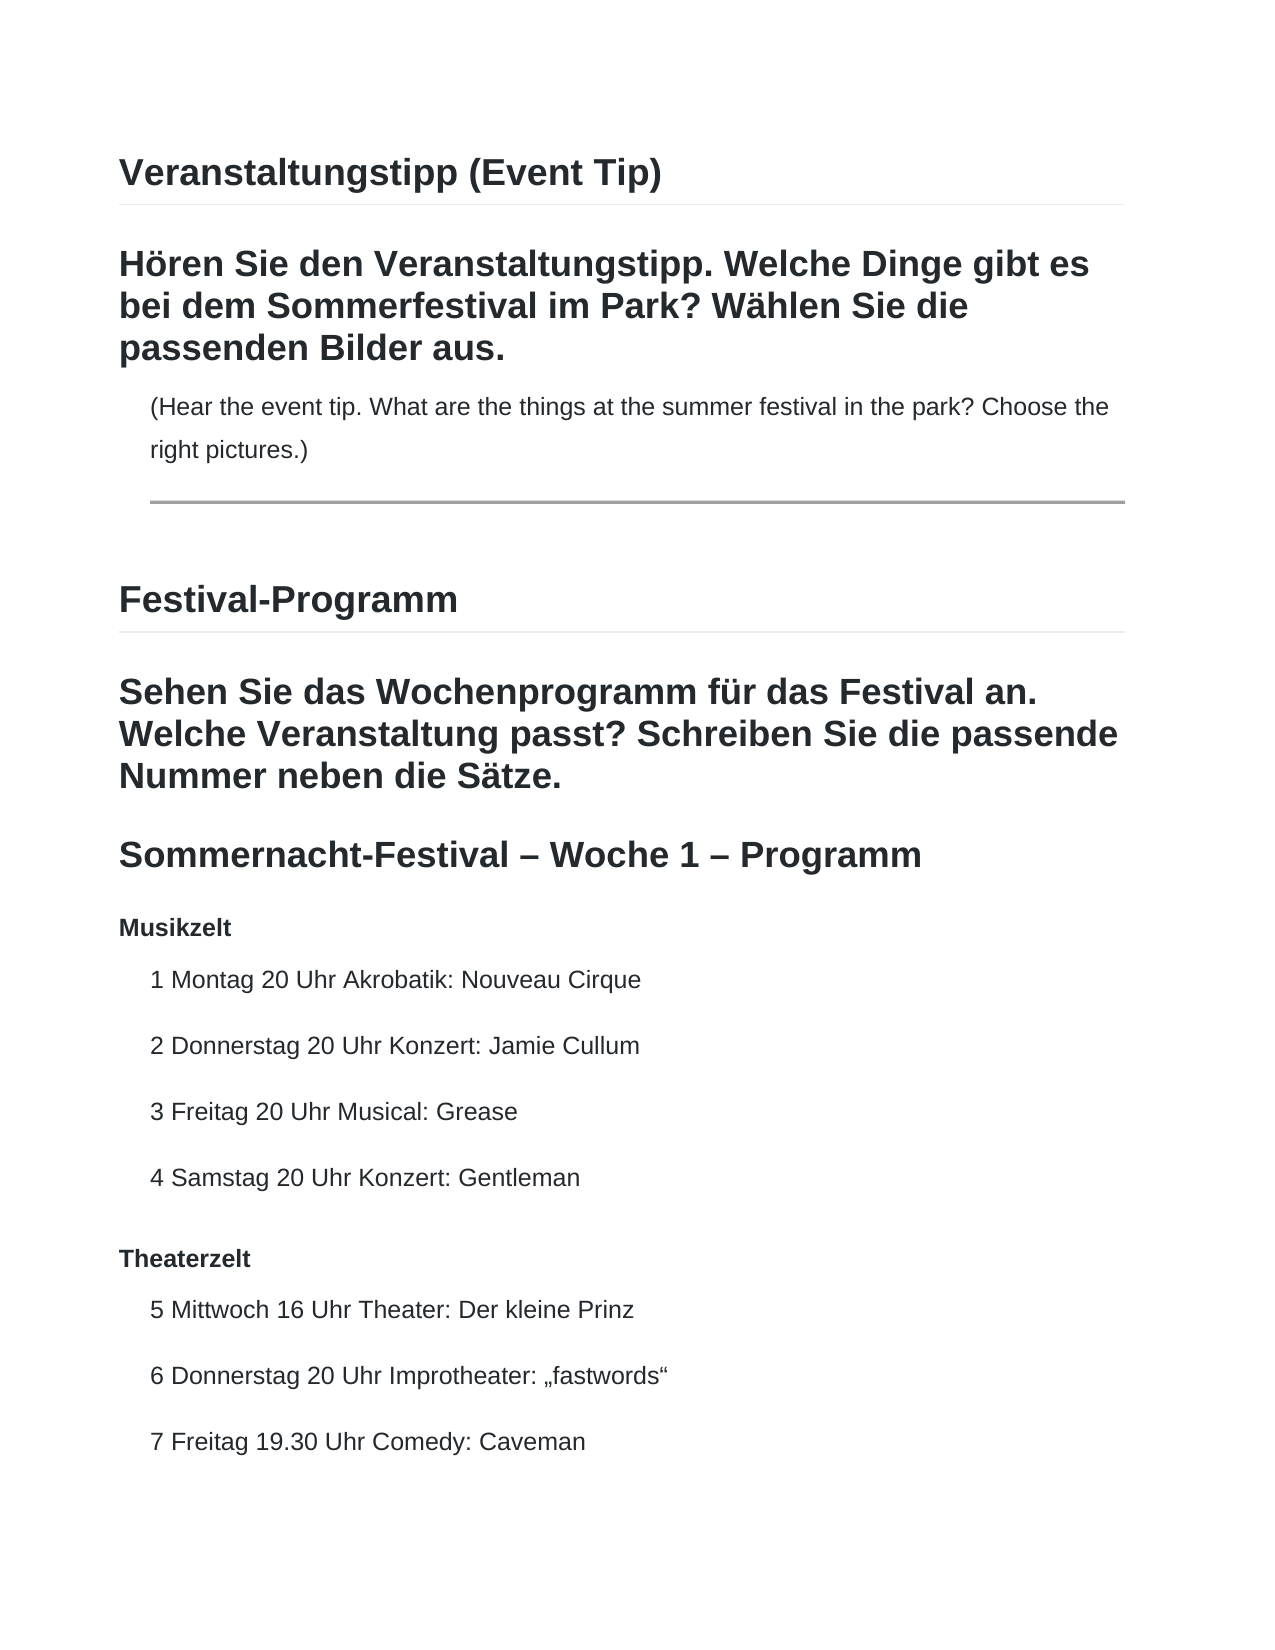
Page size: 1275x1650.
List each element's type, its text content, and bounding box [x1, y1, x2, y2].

text 6 Donnerstag 20 Uhr Improtheater: „fastwords“ [150, 1361, 1125, 1390]
subtitle Musikzelt [119, 913, 1125, 942]
subtitle Festival-Programm [119, 578, 1125, 631]
subtitle Sehen Sie das Wochenprogramm für das Festival an. Welche Veranstaltung passt? Schreiben Sie die passende Nummer neben die Sätze. [119, 670, 1125, 796]
text (Hear the event tip. What are the things at the summer festival in the park? Choose the right pictures.) [150, 391, 1125, 463]
text 1 Montag 20 Uhr Akrobatik: Nouveau Cirque [150, 965, 1125, 993]
text 4 Samstag 20 Uhr Konzert: Gentleman [150, 1163, 1125, 1192]
text 5 Mittwoch 16 Uhr Theater: Der kleine Prinz [150, 1295, 1125, 1324]
subtitle Veranstaltungstipp (Event Tip) [119, 150, 1125, 204]
text 2 Donnerstag 20 Uhr Konzert: Jamie Cullum [150, 1031, 1125, 1059]
subtitle Theaterzelt [119, 1243, 1125, 1272]
text 7 Freitag 19.30 Uhr Comedy: Caveman [150, 1427, 1125, 1456]
subtitle Hören Sie den Veranstaltungstipp. Welche Dinge gibt es bei dem Sommerfestival im Park? Wählen Sie die passenden Bilder aus. [119, 243, 1125, 368]
text 3 Freitag 20 Uhr Musical: Grease [150, 1097, 1125, 1126]
subtitle Sommernacht-Festival – Woche 1 – Programm [119, 834, 1125, 876]
